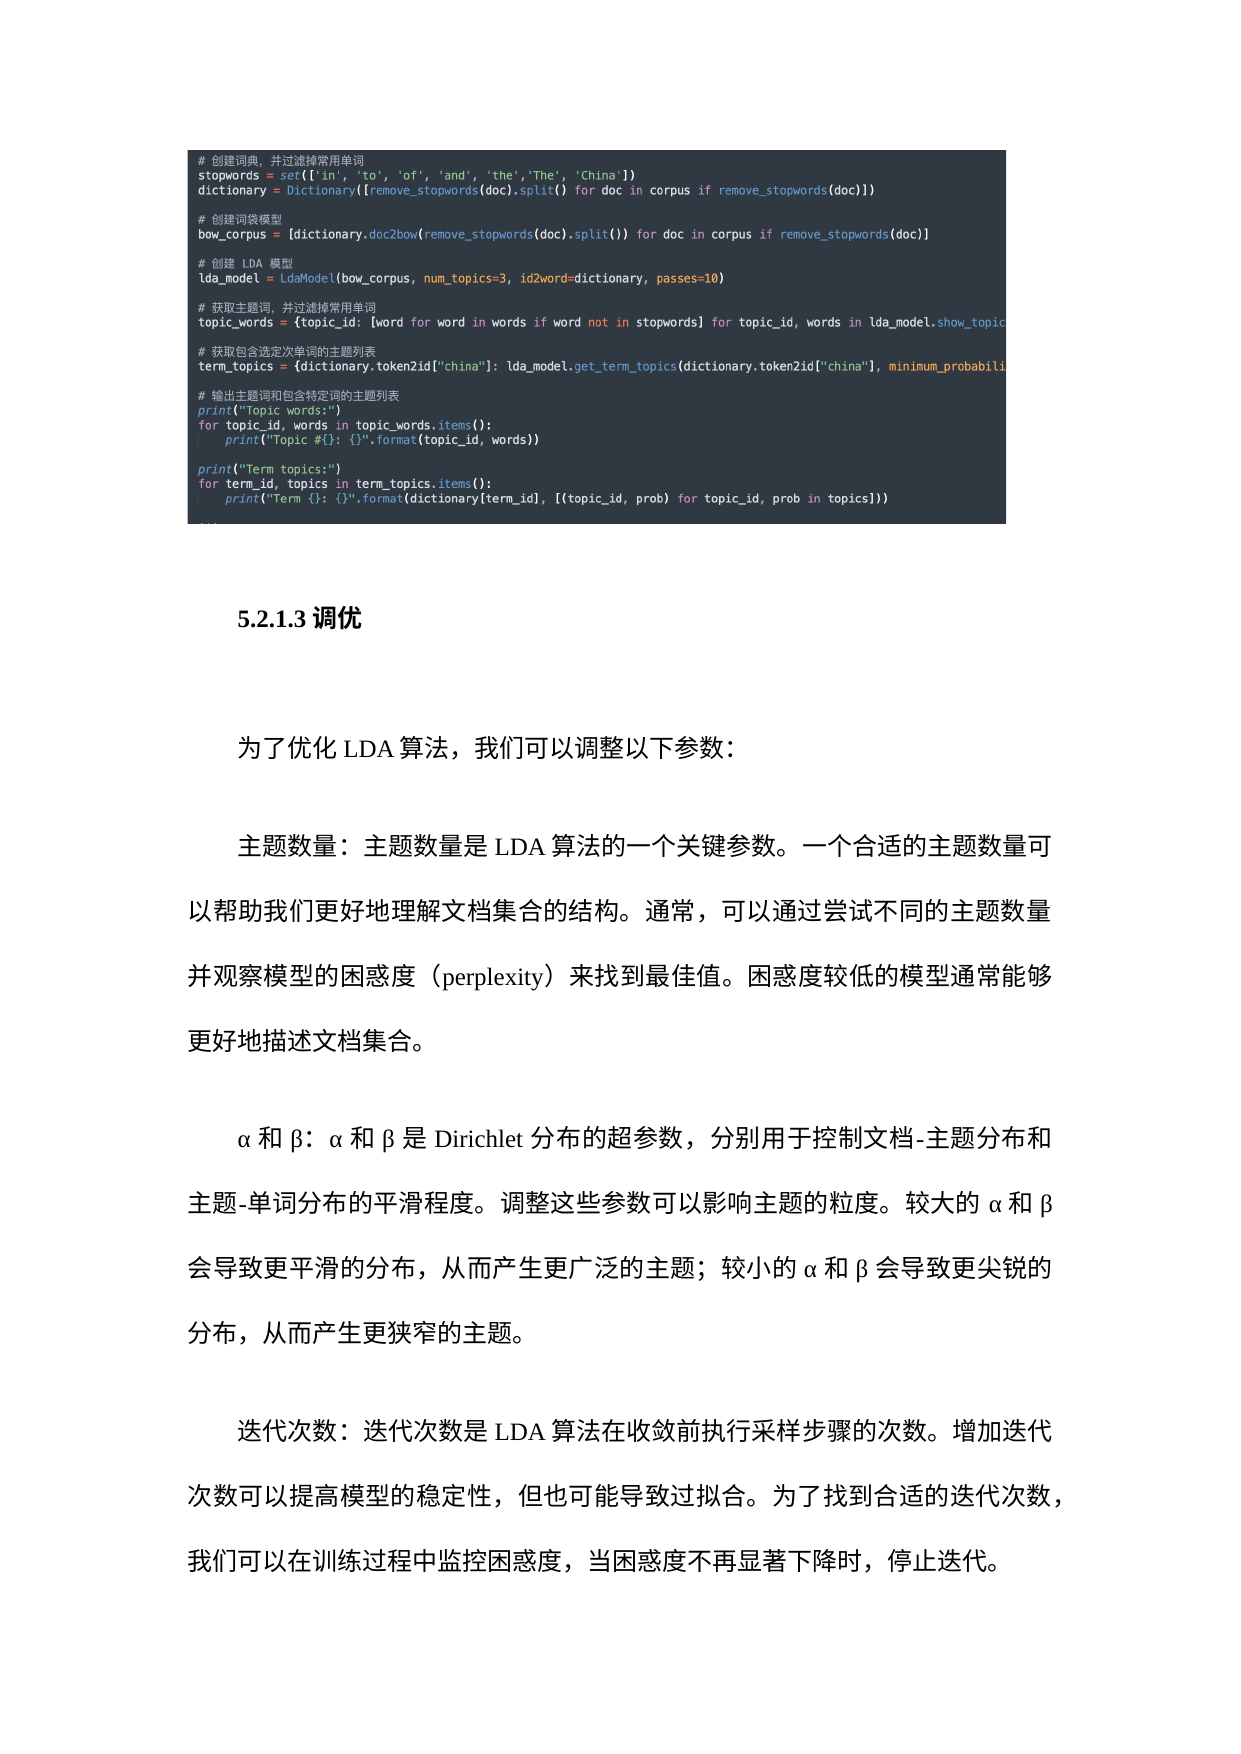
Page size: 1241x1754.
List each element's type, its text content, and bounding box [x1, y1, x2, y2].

text 主题数量：主题数量是 LDA 算法的一个关键参数。一个合适的主题数量可以帮助我们更好地理解文档集合的结构。通常，可以通过尝试不同的主题数量并观察模型的困惑度（perplexity）来找到最佳值。困惑度较低的模型通常能够更好地描述文档集合。 [187, 812, 1053, 1072]
text 5.2.1.3 调优 [187, 584, 1053, 649]
picture [187, 150, 1007, 524]
text 迭代次数：迭代次数是 LDA 算法在收敛前执行采样步骤的次数。增加迭代次数可以提高模型的稳定性，但也可能导致过拟合。为了找到合适的迭代次数，我们可以在训练过程中监控困惑度，当困惑度不再显著下降时，停止迭代。 [187, 1397, 1053, 1592]
text 为了优化 LDA 算法，我们可以调整以下参数： [187, 714, 1053, 779]
text α 和 β：α 和 β 是 Dirichlet 分布的超参数，分别用于控制文档-主题分布和主题-单词分布的平滑程度。调整这些参数可以影响主题的粒度。较大的 α 和 β 会导致更平滑的分布，从而产生更广泛的主题；较小的 α 和 β 会导致更尖锐的分布，从而产生更狭窄的主题。 [187, 1104, 1053, 1364]
